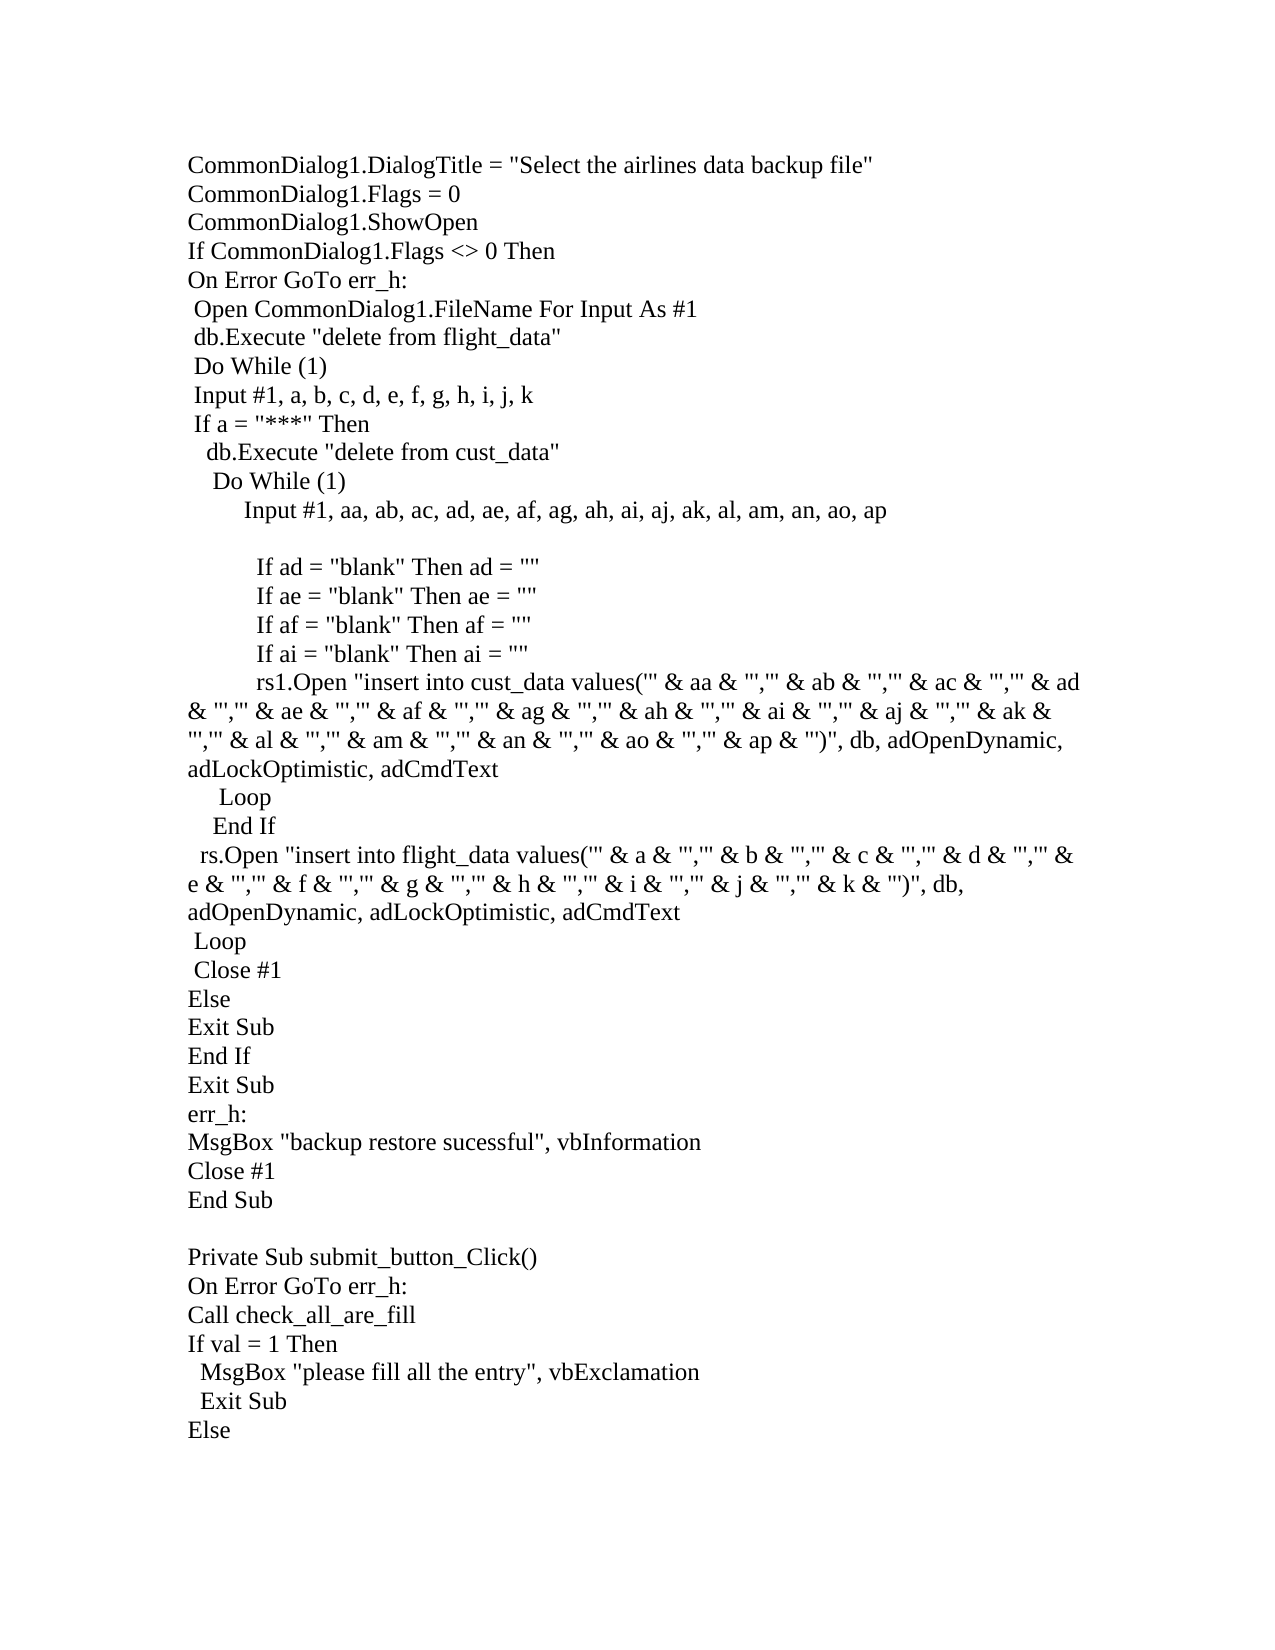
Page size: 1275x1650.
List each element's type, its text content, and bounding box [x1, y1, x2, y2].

text End Sub [187, 1185, 1087, 1214]
text Do While (1) [187, 466, 1087, 495]
text End If [187, 811, 1087, 840]
text Exit Sub [187, 1386, 1087, 1415]
text Loop [187, 782, 1087, 811]
text Input #1, aa, ab, ac, ad, ae, af, ag, ah, ai, aj, ak, al, am, an, ao, ap [187, 495, 1087, 524]
text Exit Sub [187, 1012, 1087, 1041]
text Else [187, 984, 1087, 1012]
text Close #1 [187, 955, 1087, 984]
text CommonDialog1.ShowOpen [187, 207, 1087, 236]
text If ad = "blank" Then ad = "" [187, 552, 1087, 581]
text Loop [187, 926, 1087, 955]
text CommonDialog1.DialogTitle = "Select the airlines data backup file" [187, 150, 1087, 179]
text On Error GoTo err_h: [187, 265, 1087, 294]
text Exit Sub [187, 1070, 1087, 1099]
text If ae = "blank" Then ae = "" [187, 581, 1087, 610]
text If a = "***" Then [187, 409, 1087, 437]
text Else [187, 1415, 1087, 1444]
text err_h: [187, 1099, 1087, 1127]
text Do While (1) [187, 351, 1087, 380]
text Close #1 [187, 1156, 1087, 1185]
text CommonDialog1.Flags = 0 [187, 179, 1087, 207]
text rs1.Open "insert into cust_data values('" & aa & "','" & ab & "','" & ac & "','" & ad & "','" & ae & "','" & af & "','" & ag & "','" & ah & "','" & ai & "','" & aj & "','" & ak & "','" & al & "','" & am & "','" & an & "','" & ao & "','" & ap & "')", db, adOpenDynamic, adLockOptimistic, adCmdText [187, 667, 1087, 782]
text If CommonDialog1.Flags <> 0 Then [187, 236, 1087, 265]
text MsgBox "please fill all the entry", vbExclamation [187, 1357, 1087, 1386]
text If val = 1 Then [187, 1329, 1087, 1357]
text db.Execute "delete from flight_data" [187, 322, 1087, 351]
text On Error GoTo err_h: [187, 1271, 1087, 1300]
text If ai = "blank" Then ai = "" [187, 639, 1087, 667]
text Input #1, a, b, c, d, e, f, g, h, i, j, k [187, 380, 1087, 409]
text MsgBox "backup restore sucessful", vbInformation [187, 1127, 1087, 1156]
text Private Sub submit_button_Click() [187, 1242, 1087, 1271]
text rs.Open "insert into flight_data values('" & a & "','" & b & "','" & c & "','" & d & "','" & e & "','" & f & "','" & g & "','" & h & "','" & i & "','" & j & "','" & k & "')", db, adOpenDynamic, adLockOptimistic, adCmdText [187, 840, 1087, 926]
text If af = "blank" Then af = "" [187, 610, 1087, 639]
text Call check_all_are_fill [187, 1300, 1087, 1329]
text db.Execute "delete from cust_data" [187, 437, 1087, 466]
text Open CommonDialog1.FileName For Input As #1 [187, 294, 1087, 322]
text End If [187, 1041, 1087, 1070]
